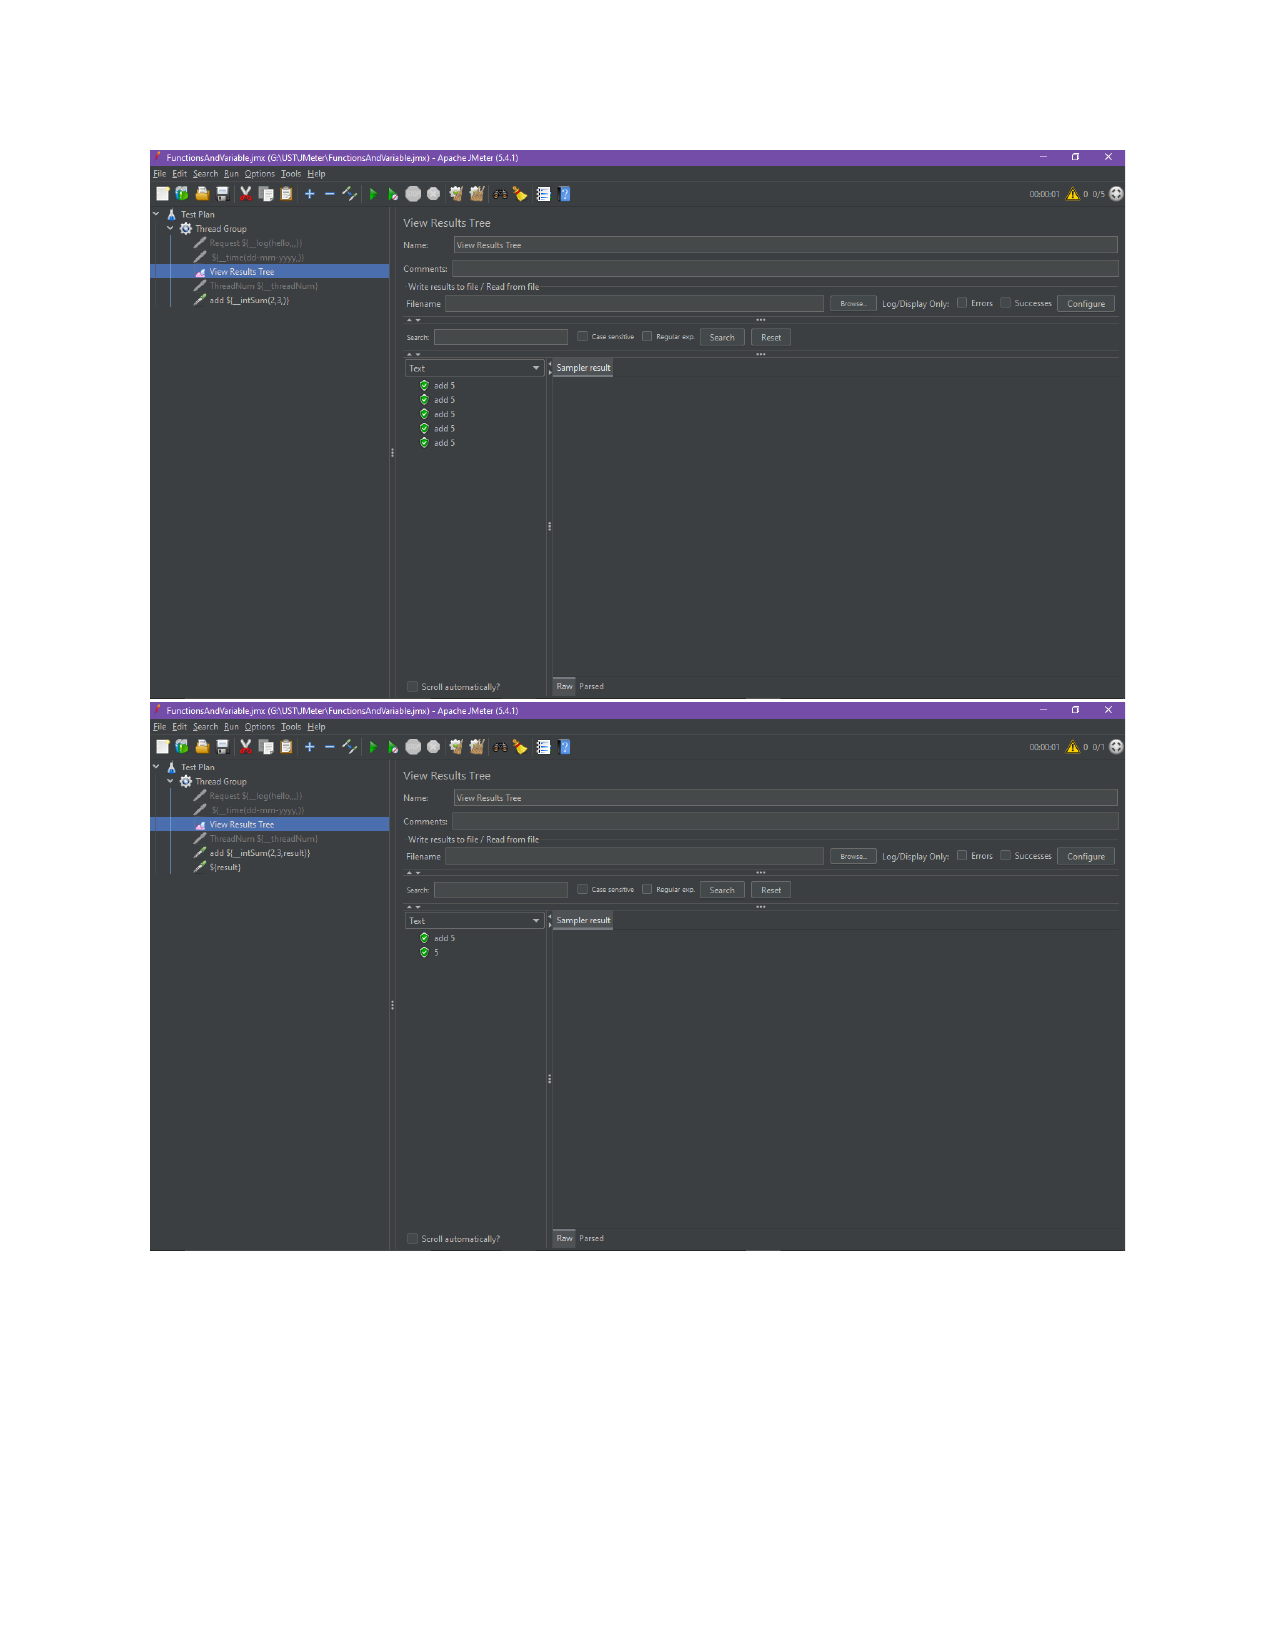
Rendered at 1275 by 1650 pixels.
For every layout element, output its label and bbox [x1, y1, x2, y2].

picture [150, 150, 1125, 699]
picture [150, 702, 1125, 1251]
